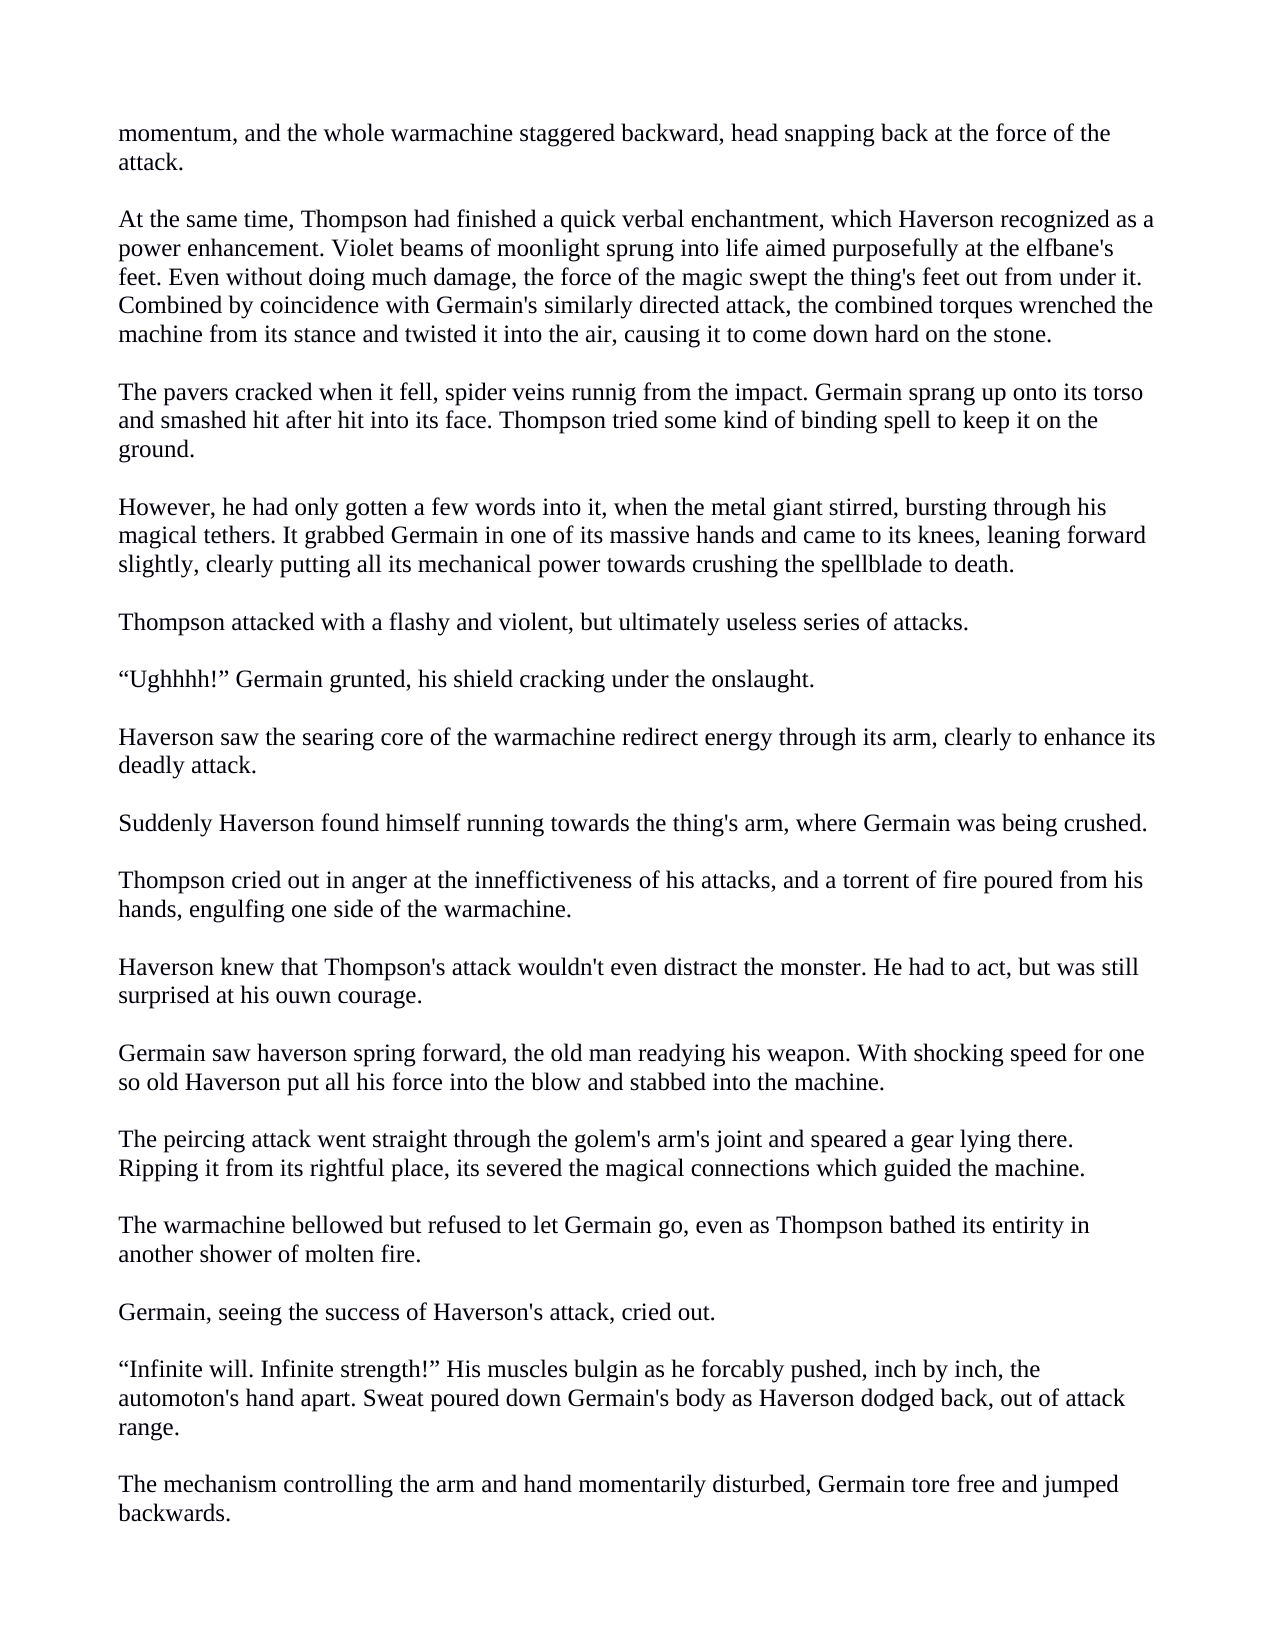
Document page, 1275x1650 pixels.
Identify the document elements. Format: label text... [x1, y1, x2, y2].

text The peircing attack went straight through the golem's arm's joint and speared a gear lying there. Ripping it from its rightful place, its severed the magical connections which guided the machine. [118, 1124, 1157, 1182]
text Germain, seeing the success of Haverson's attack, cried out. [118, 1297, 1157, 1326]
text Haverson knew that Thompson's attack wouldn't even distract the monster. He had to act, but was still surprised at his ouwn courage. [118, 952, 1157, 1009]
text Thompson cried out in anger at the inneffictiveness of his attacks, and a torrent of fire poured from his hands, engulfing one side of the warmachine. [118, 866, 1157, 923]
text Thompson attacked with a flashy and violent, but ultimately useless series of attacks. [118, 607, 1157, 636]
text The pavers cracked when it fell, spider veins runnig from the impact. Germain sprang up onto its torso and smashed hit after hit into its face. Thompson tried some kind of binding spell to keep it on the ground. [118, 377, 1157, 463]
text Haverson saw the searing core of the warmachine redirect energy through its arm, clearly to enhance its deadly attack. [118, 722, 1157, 779]
text The warmachine bellowed but refused to let Germain go, even as Thompson bathed its entirity in another shower of molten fire. [118, 1211, 1157, 1268]
text At the same time, Thompson had finished a quick verbal enchantment, which Haverson recognized as a power enhancement. Violet beams of moonlight sprung into life aimed purposefully at the elfbane's feet. Even without doing much damage, the force of the magic swept the thing's feet out from under it. Combined by coincidence with Germain's similarly directed attack, the combined torques wrenched the machine from its stance and twisted it into the air, causing it to come down hard on the stone. [118, 204, 1157, 348]
text Suddenly Haverson found himself running towards the thing's arm, where Germain was being crushed. [118, 808, 1157, 837]
text The mechanism controlling the arm and hand momentarily disturbed, Germain tore free and jumped backwards. [118, 1469, 1157, 1527]
text However, he had only gotten a few words into it, when the metal giant stirred, bursting through his magical tethers. It grabbed Germain in one of its massive hands and came to its knees, leaning forward slightly, clearly putting all its mechanical power towards crushing the spellblade to death. [118, 492, 1157, 578]
text “Ughhhh!” Germain grunted, his shield cracking under the onslaught. [118, 664, 1157, 693]
text “Infinite will. Infinite strength!” His muscles bulgin as he forcably pushed, inch by inch, the automoton's hand apart. Sweat poured down Germain's body as Haverson dodged back, out of attack range. [118, 1354, 1157, 1441]
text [118, 118, 1157, 176]
text Germain saw haverson spring forward, the old man readying his weapon. With shocking speed for one so old Haverson put all his force into the blow and stabbed into the machine. [118, 1038, 1157, 1096]
